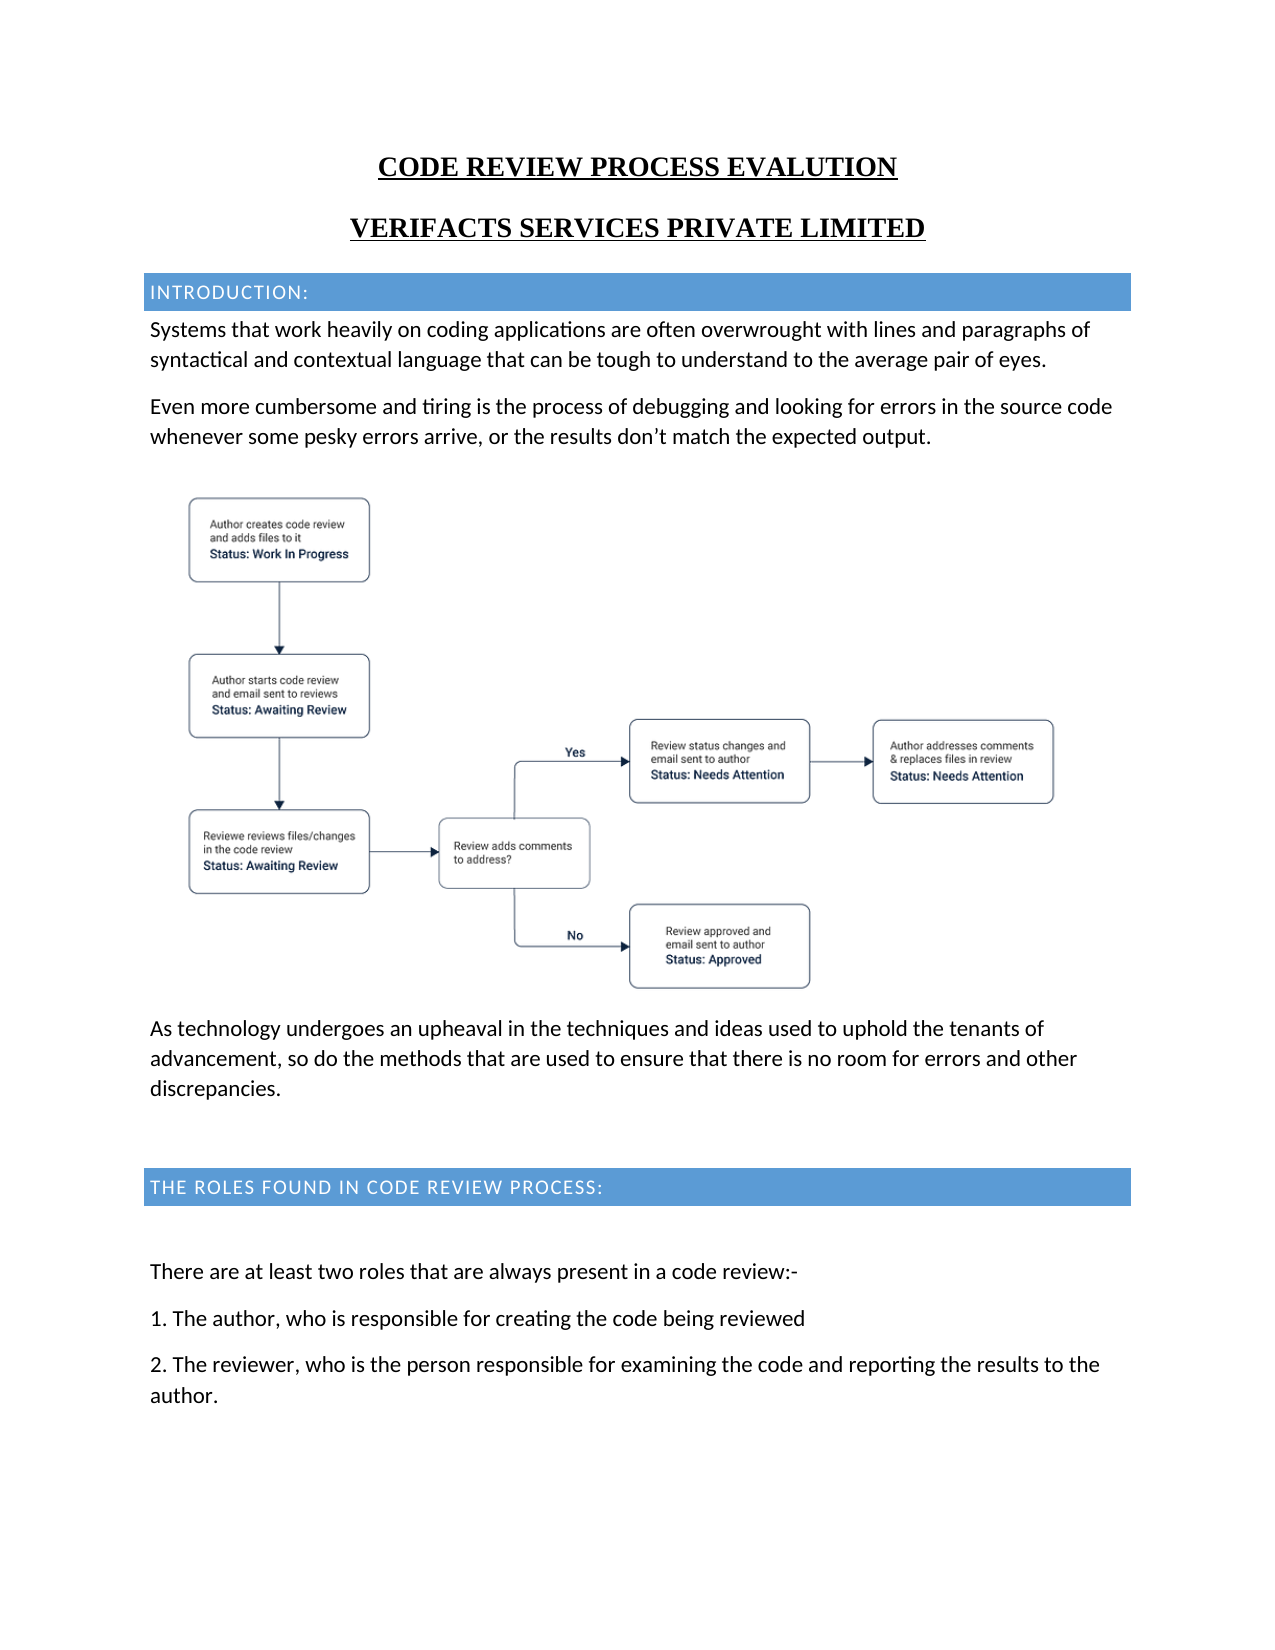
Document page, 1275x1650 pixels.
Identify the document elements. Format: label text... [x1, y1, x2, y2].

text CODE REVIEW PROCESS EVALUTION [150, 150, 1125, 182]
text Systems that work heavily on coding applications are often overwrought with lines and paragraphs of syntactical and contextual language that can be tough to understand to the average pair of eyes. [150, 315, 1125, 373]
text There are at least two roles that are always present in a code review:- [150, 1257, 1125, 1285]
text 1. The author, who is responsible for creating the code being reviewed [150, 1304, 1125, 1332]
text 2. The reviewer, who is the person responsible for examining the code and reporting the results to the author. [150, 1351, 1125, 1409]
text Even more cumbersome and tiring is the process of debugging and looking for errors in the source code whenever some pesky errors arrive, or the results don’t match the expected output. [150, 392, 1125, 450]
subtitle The Roles Found In Code Review Process: [150, 1175, 1125, 1200]
subtitle Introduction: [150, 279, 1125, 305]
text As technology undergoes an upheaval in the techniques and ideas used to uphold the tenants of advancement, so do the methods that are used to ensure that there is no room for errors and other discrepancies. [150, 1014, 1125, 1102]
picture [155, 468, 1069, 996]
text VERIFACTS SERVICES PRIVATE LIMITED [150, 212, 1125, 244]
